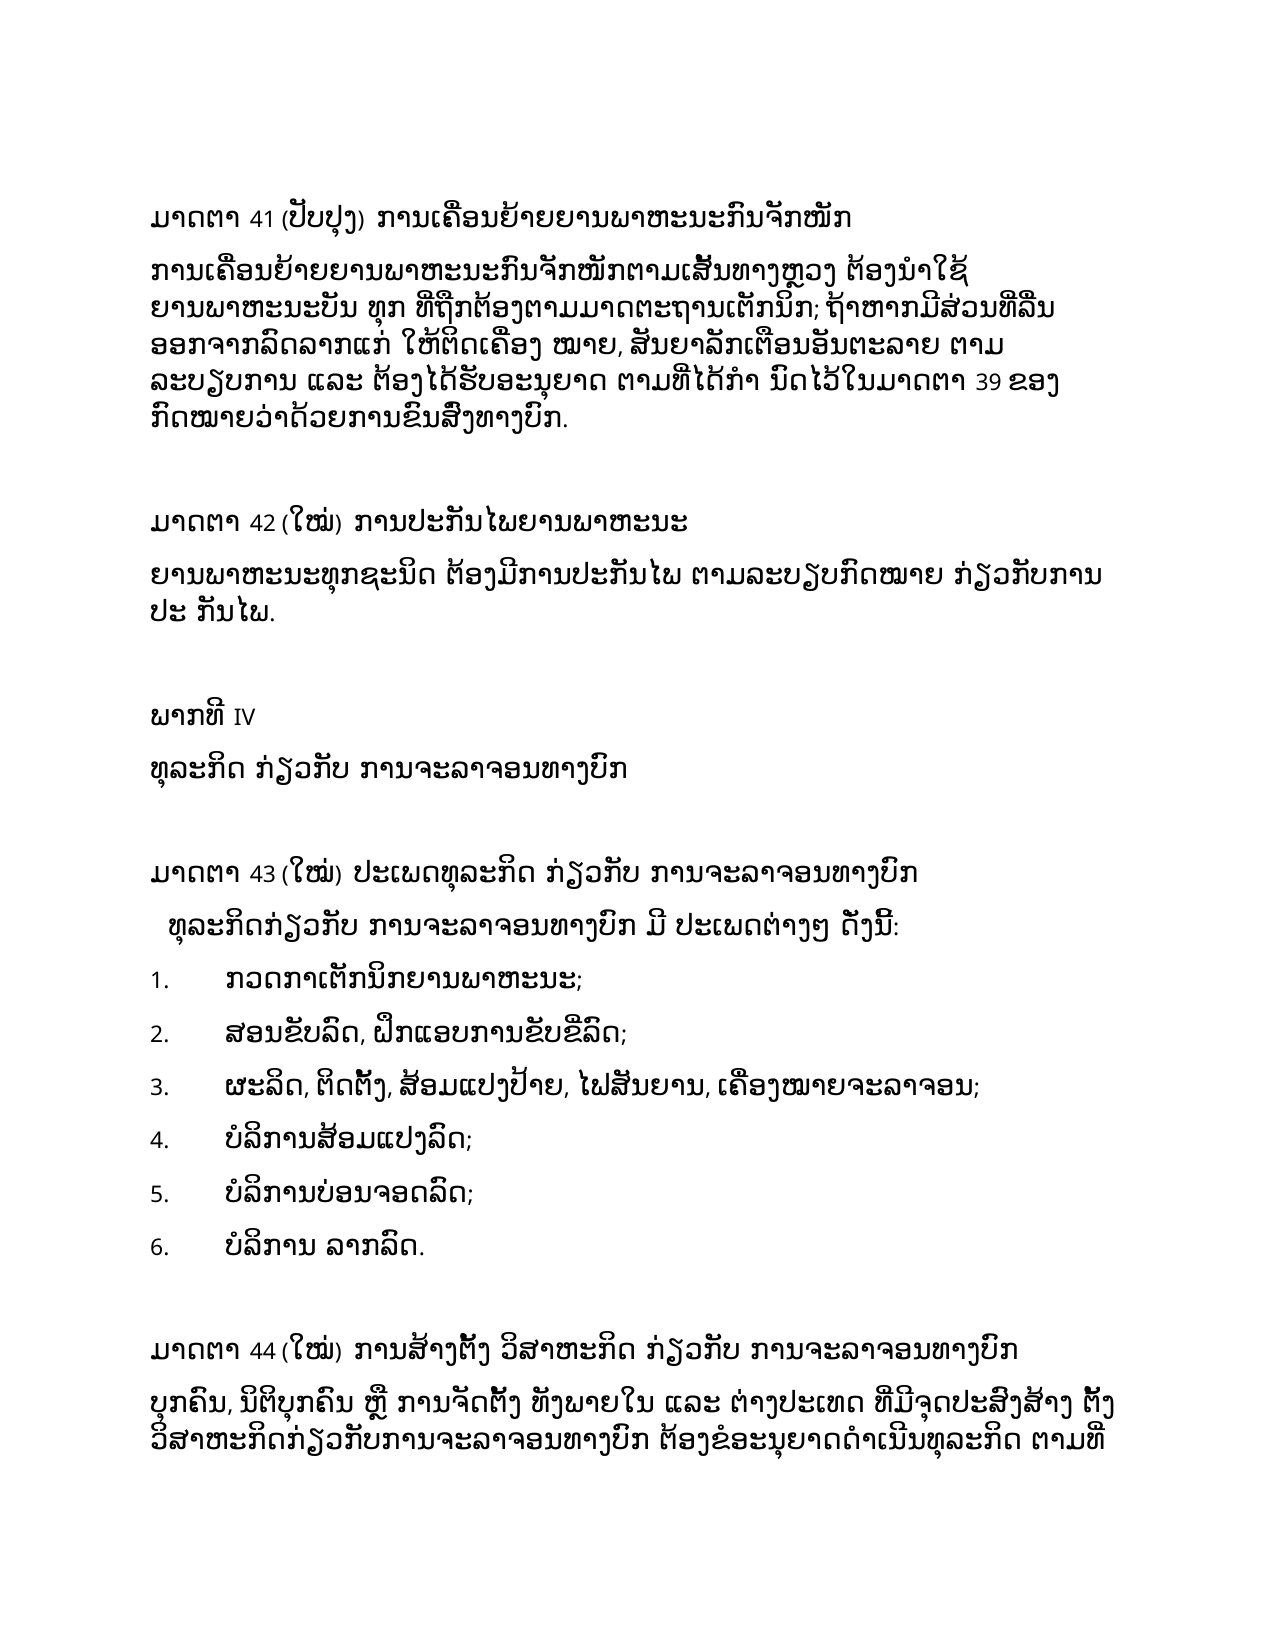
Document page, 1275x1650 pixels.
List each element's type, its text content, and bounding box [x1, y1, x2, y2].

text ມາດຕາ 42 (ໃໝ່) ການປະກັນໄພຍານພາຫະນະ [150, 504, 1125, 538]
text ມາດຕາ 44 (ໃໝ່) ການສ້າງຕັ້ງ ວິສາຫະກິດ ກ່ຽວກັບ ການຈະລາຈອນທາງບົກ [150, 1332, 1125, 1366]
text ທຸລະກິດກ່ຽວກັບ ການຈະລາຈອນທາງບົກ ມີ ປະເພດຕ່າງໆ ດັ່ງນີ້: [150, 908, 1125, 942]
text 1. ກວດກາເຕັກນິກຍານພາຫະນະ; [150, 962, 1125, 996]
text ພາກທີ IV [150, 698, 1125, 732]
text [150, 1385, 1125, 1456]
text ການເຄື່ອນຍ້າຍຍານພາຫະນະກົນຈັກໜັກຕາມເສັ້ນທາງຫຼວງ ຕ້ອງນໍາໃຊ້ຍານພາຫະນະບັນ ທຸກ ທີ່ຖືກຕ້ອງຕາມມາດຕະຖານເຕັກນິກ; ຖ້າຫາກມີສ່ວນທີ່ລື່ນອອກຈາກລົດລາກແກ່ ໃຫ້ຕິດເຄື່ອງ ໝາຍ, ສັນຍາລັກເຕືອນອັນຕະລາຍ ຕາມລະບຽບການ ແລະ ຕ້ອງໄດ້ຮັບອະນຸຍາດ ຕາມທີ່ໄດ້ກໍາ ນົດໄວ້ໃນມາດຕາ 39 ຂອງກົດໝາຍວ່າດ້ວຍການຂົນສົ່ງທາງບົກ. [150, 254, 1125, 434]
text ມາດຕາ 43 (ໃໝ່) ປະເພດທຸລະກິດ ກ່ຽວກັບ ການຈະລາຈອນທາງບົກ [150, 855, 1125, 889]
text 4. ບໍລິການສ້ອມແປງລົດ; [150, 1122, 1125, 1156]
text ທຸລະກິດ ກ່ຽວກັບ ການຈະລາຈອນທາງບົກ [150, 751, 1125, 785]
text 5. ບໍລິການບ່ອນຈອດລົດ; [150, 1175, 1125, 1209]
text ຍານພາຫະນະທຸກຊະນິດ ຕ້ອງມີການປະກັນໄພ ຕາມລະບຽບກົດໝາຍ ກ່ຽວກັບການປະ ກັນໄພ. [150, 557, 1125, 628]
text 3. ຜະລິດ, ຕິດຕັ້ງ, ສ້ອມແປງປ້າຍ, ໄຟສັນຍານ, ເຄື່ອງໝາຍຈະລາຈອນ; [150, 1068, 1125, 1102]
text ມາດຕາ 41 (ປັບປຸງ) ການເຄື່ອນຍ້າຍຍານພາຫະນະກົນຈັກໜັກ [150, 200, 1125, 234]
text 2. ສອນຂັບລົດ, ຝຶກແອບການຂັບຂີ່ລົດ; [150, 1015, 1125, 1049]
text 6. ບໍລິການ ລາກລົດ. [150, 1228, 1125, 1262]
